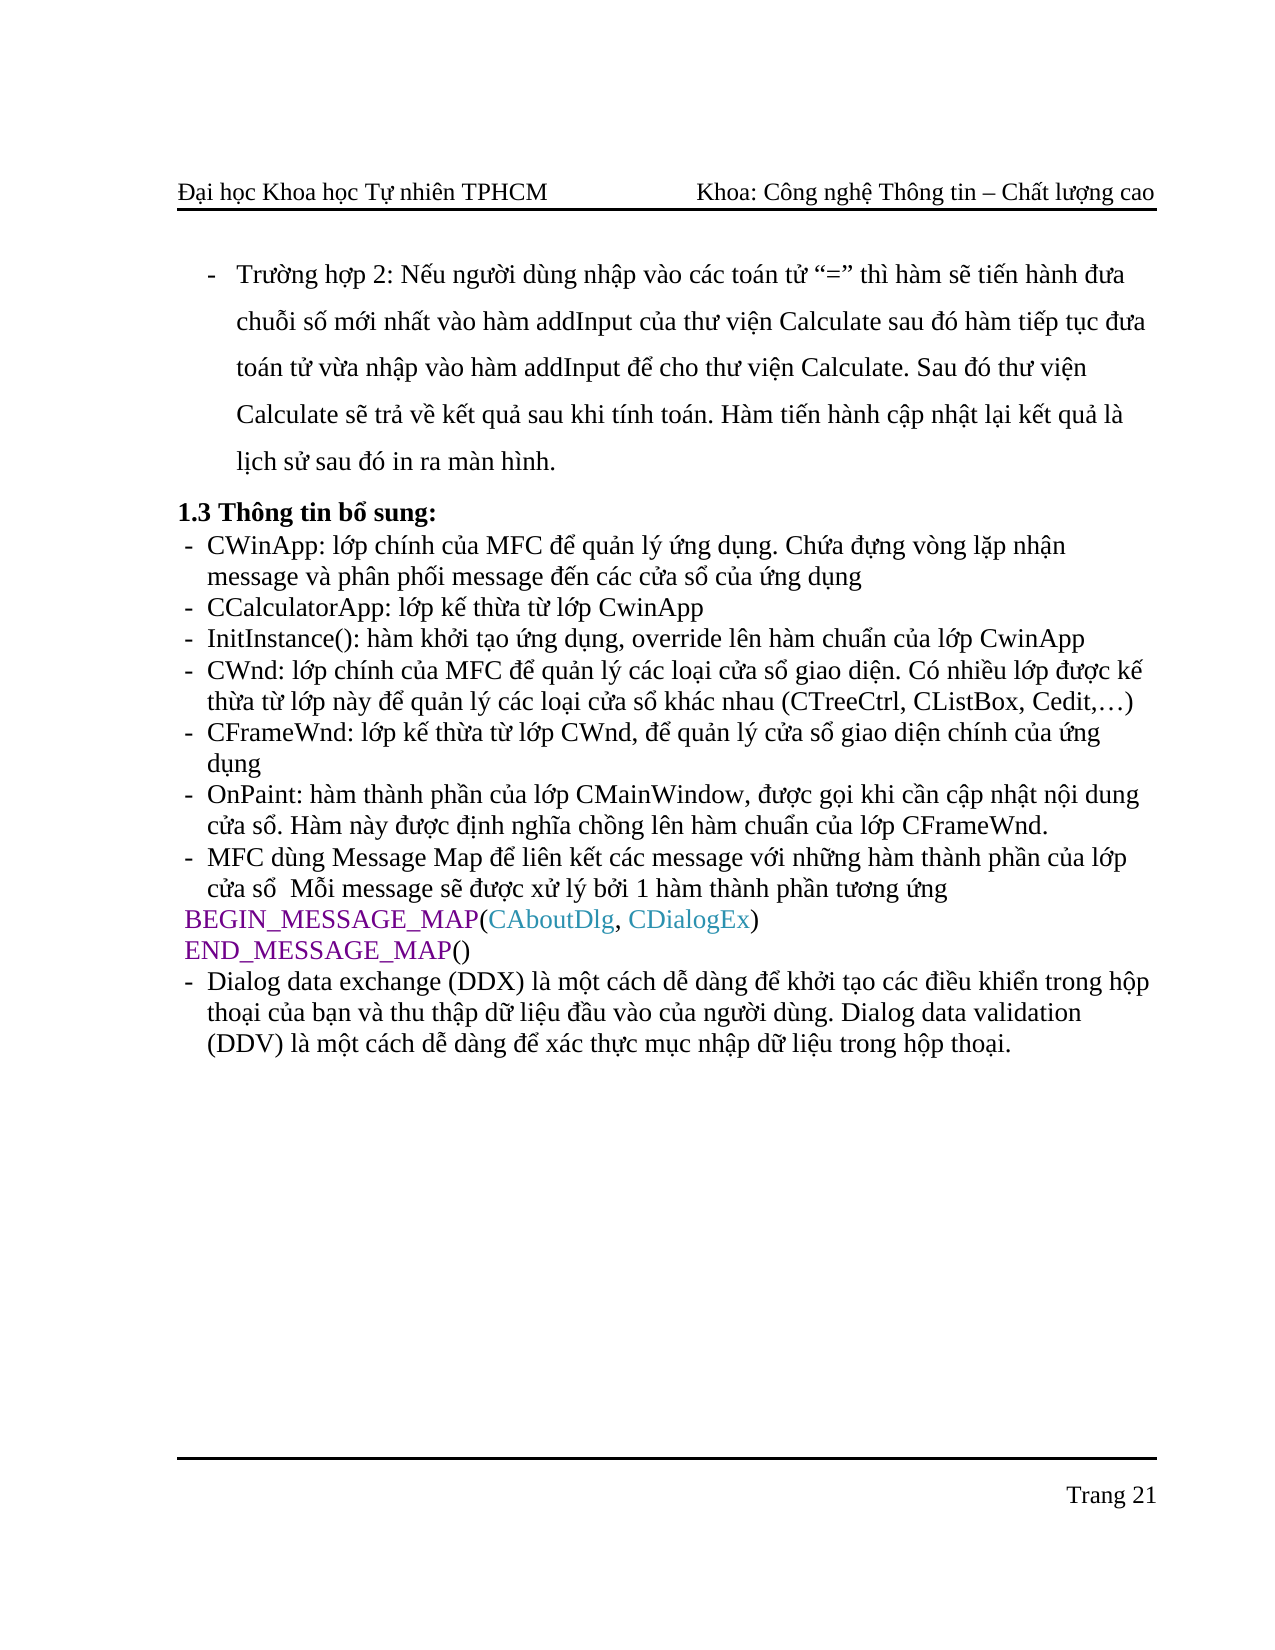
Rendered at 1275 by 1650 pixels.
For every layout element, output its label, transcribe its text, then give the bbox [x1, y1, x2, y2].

list MFC dùng Message Map để liên kết các message với những hàm thành phần của lớp cửa sổ  Mỗi message sẽ được xử lý bởi 1 hàm thành phần tương ứng [184, 841, 1157, 903]
subtitle 1.3 Thông tin bổ sung: [177, 496, 1157, 527]
list END_MESSAGE_MAP() [184, 934, 1157, 965]
text BEGIN_MESSAGE_MAP(CAboutDlg, CDialogEx) [184, 903, 1157, 934]
list CCalculatorApp: lớp kế thừa từ lớp CwinApp [184, 591, 1157, 623]
list InitInstance(): hàm khởi tạo ứng dụng, override lên hàm chuẩn của lớp CwinApp [184, 623, 1157, 654]
list CFrameWnd: lớp kế thừa từ lớp CWnd, để quản lý cửa sổ giao diện chính của ứng dụng [184, 716, 1157, 778]
list Trường hợp 2: Nếu người dùng nhập vào các toán tử “=” thì hàm sẽ tiến hành đưa chuỗi số mới nhất vào hàm addInput của thư viện Calculate sau đó hàm tiếp tục đưa toán tử vừa nhập vào hàm addInput để cho thư viện Calculate. Sau đó thư viện Calculate sẽ trả về kết quả sau khi tính toán. Hàm tiến hành cập nhật lại kết quả là lịch sử sau đó in ra màn hình. [207, 258, 1157, 476]
list CWnd: lớp chính của MFC để quản lý các loại cửa sổ giao diện. Có nhiều lớp được kế thừa từ lớp này để quản lý các loại cửa sổ khác nhau (CTreeCtrl, CListBox, Cedit,…) [184, 654, 1157, 716]
list OnPaint: hàm thành phần của lớp CMainWindow, được gọi khi cần cập nhật nội dung cửa sổ. Hàm này được định nghĩa chồng lên hàm chuẩn của lớp CFrameWnd. [184, 778, 1157, 841]
list CWinApp: lớp chính của MFC để quản lý ứng dụng. Chứa đựng vòng lặp nhận message và phân phối message đến các cửa sổ của ứng dụng [184, 529, 1157, 591]
list Dialog data exchange (DDX) là một cách dễ dàng để khởi tạo các điều khiển trong hộp thoại của bạn và thu thập dữ liệu đầu vào của người dùng. Dialog data validation (DDV) là một cách dễ dàng để xác thực mục nhập dữ liệu trong hộp thoại. [184, 965, 1157, 1059]
